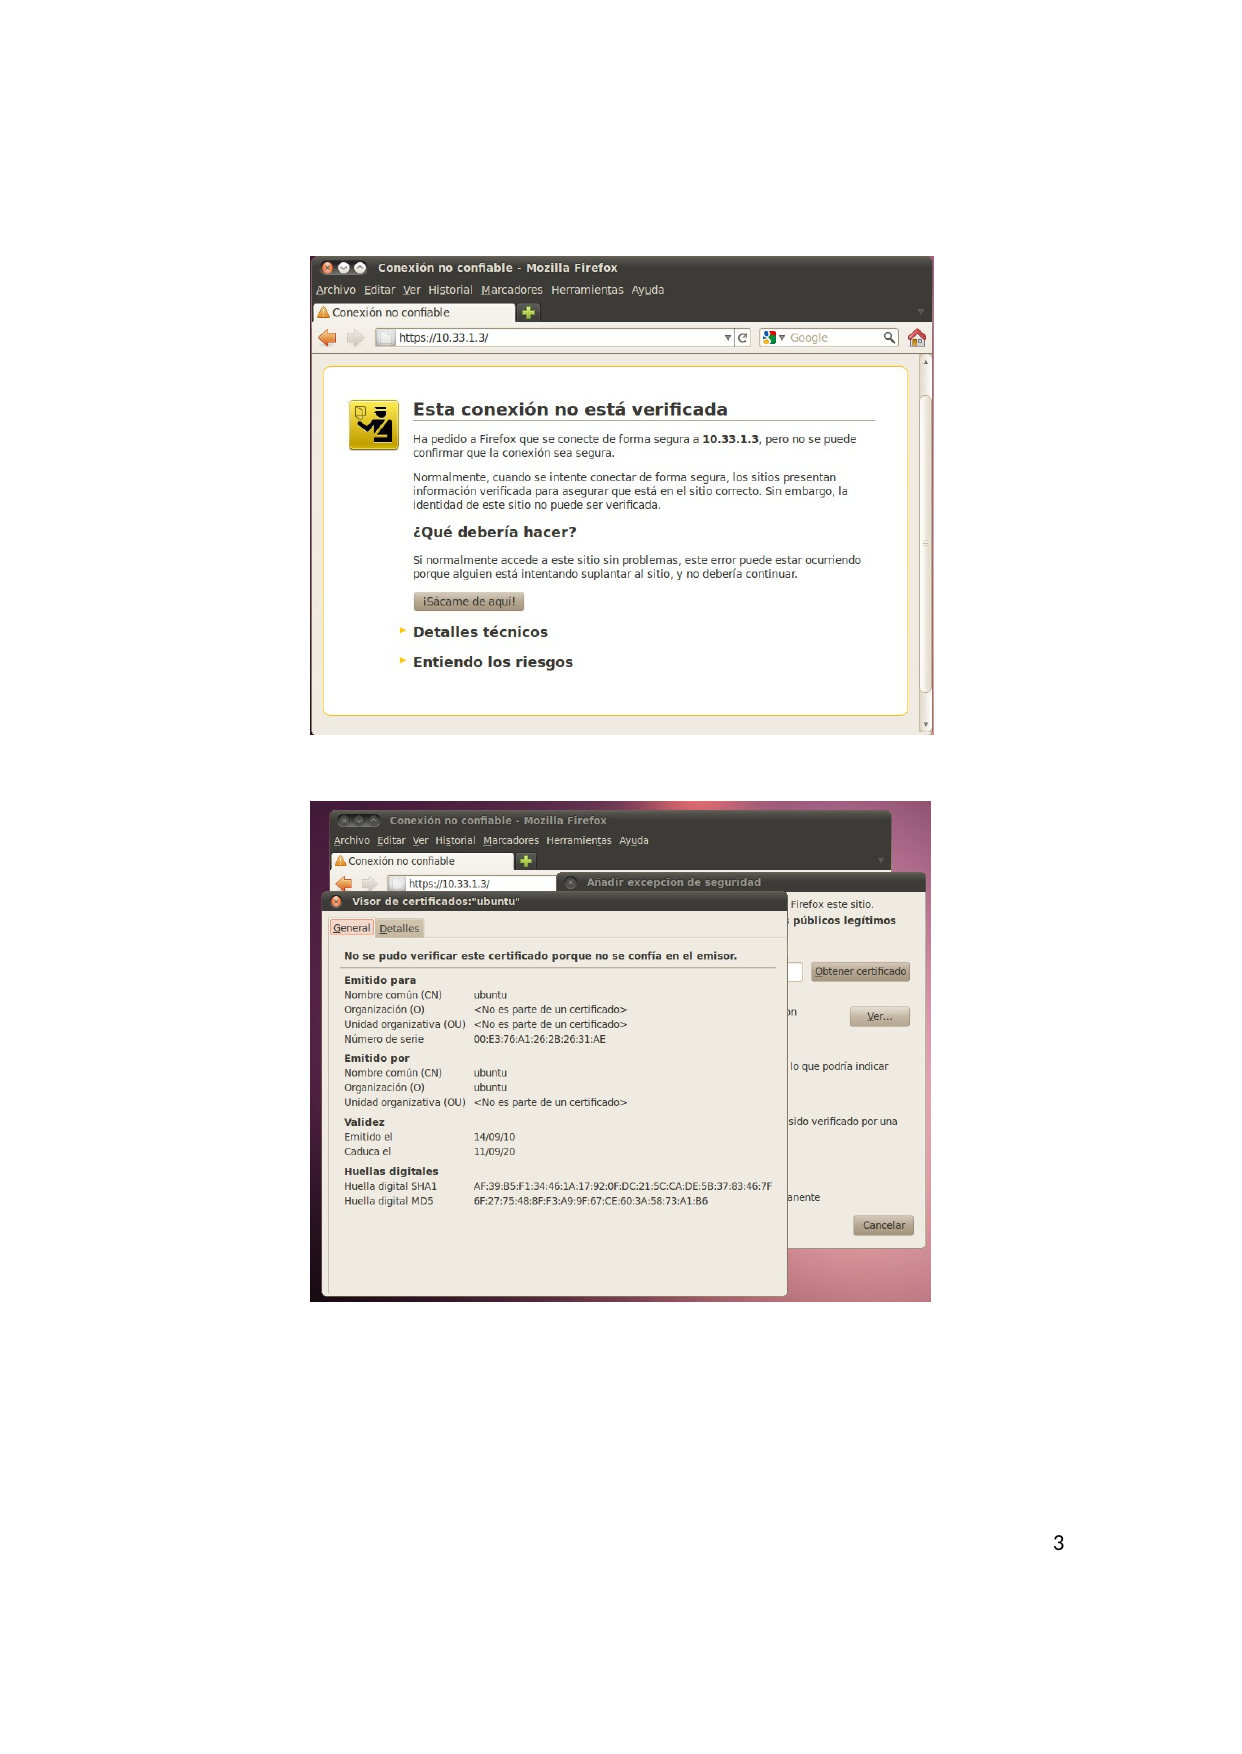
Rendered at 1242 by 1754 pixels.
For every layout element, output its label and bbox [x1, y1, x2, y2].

picture [310, 256, 934, 735]
picture [310, 801, 931, 1302]
